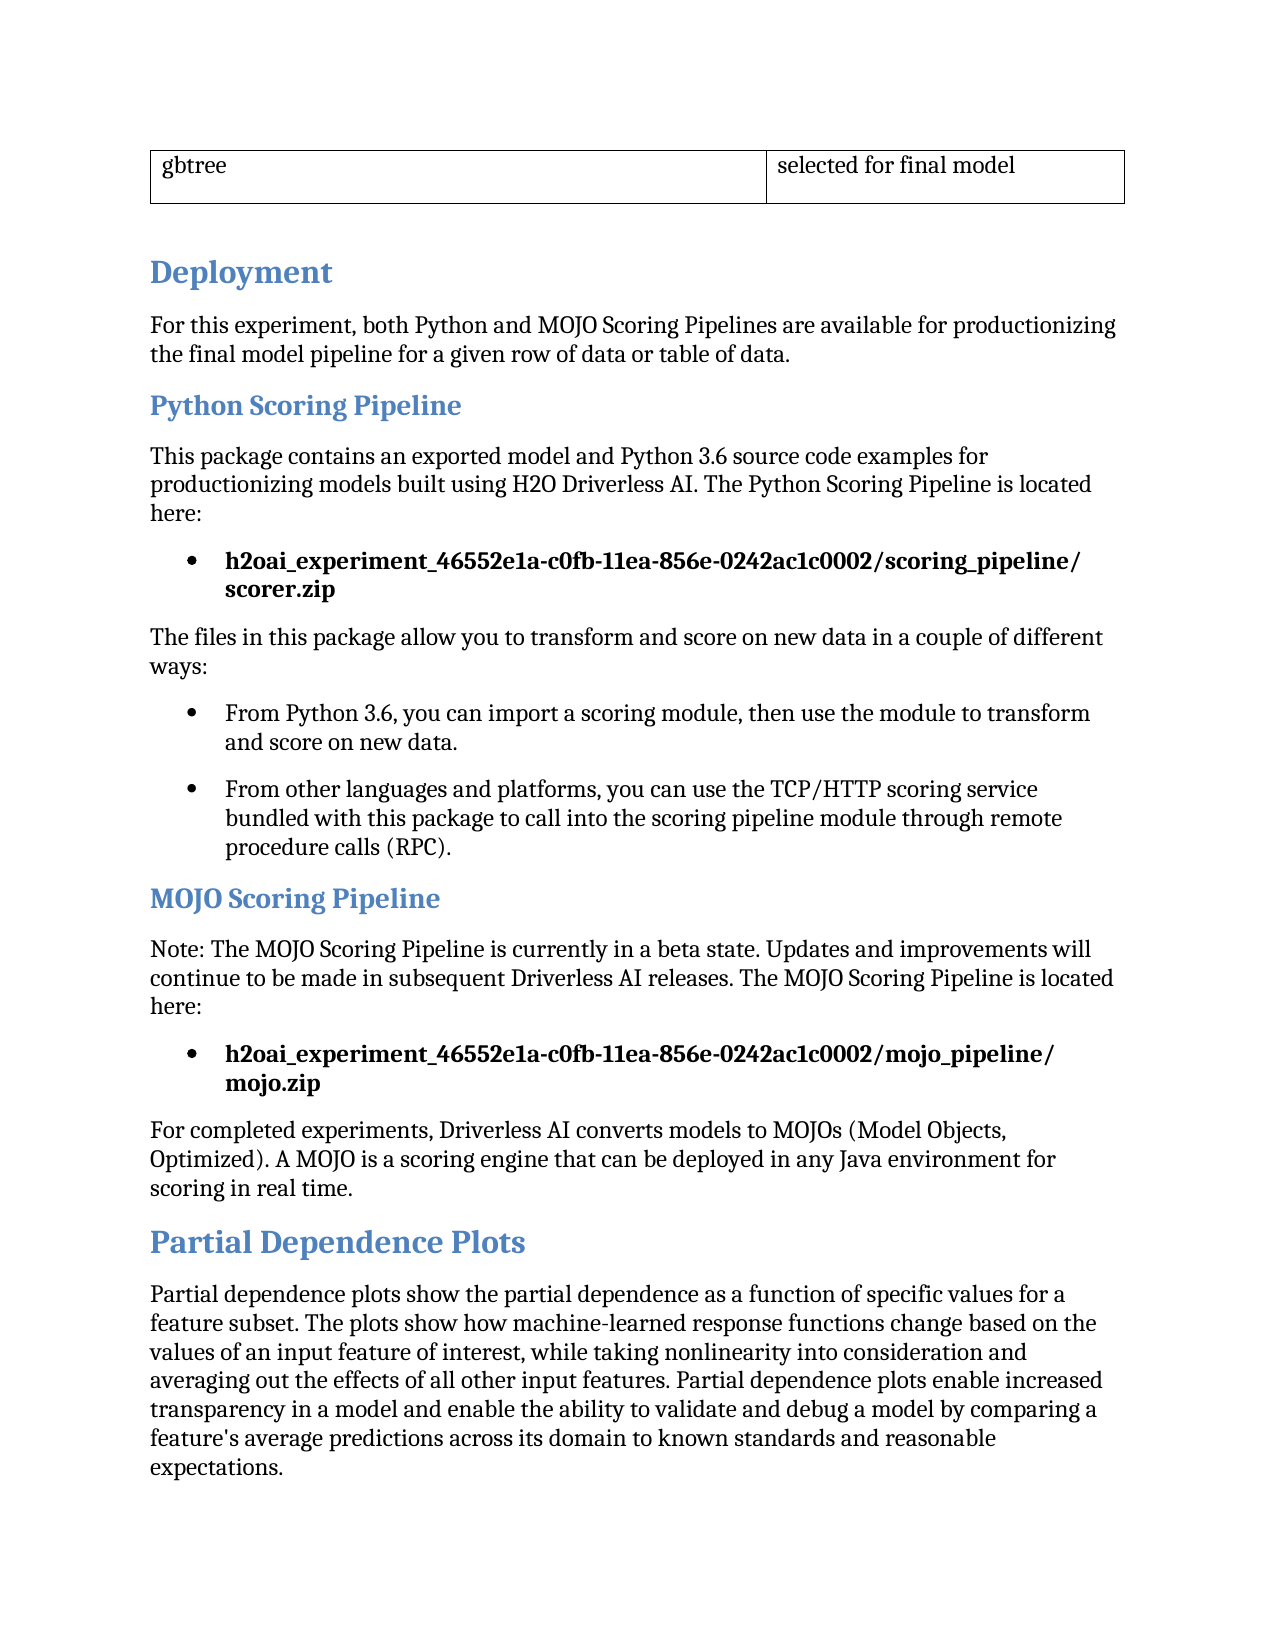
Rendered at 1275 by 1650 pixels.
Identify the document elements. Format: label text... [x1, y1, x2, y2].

list From other languages and platforms, you can use the TCP/HTTP scoring service bundled with this package to call into the scoring pipeline module through remote procedure calls (RPC). [187, 775, 1125, 862]
text This package contains an exported model and Python 3.6 source code examples for productionizing models built using H2O Driverless AI. The Python Scoring Pipeline is located here: [150, 442, 1125, 528]
subtitle Python Scoring Pipeline [150, 389, 1125, 423]
text Partial dependence plots show the partial dependence as a function of specific values for a feature subset. The plots show how machine-learned response functions change based on the values of an input feature of interest, while taking nonlinearity into consideration and averaging out the effects of all other input features. Partial dependence plots enable increased transparency in a model and enable the ability to validate and debug a model by comparing a feature's average predictions across its domain to known standards and reasonable expectations. [150, 1280, 1125, 1481]
subtitle Deployment [150, 254, 1125, 292]
list From Python 3.6, you can import a scoring module, then use the module to transform and score on new data. [187, 699, 1125, 757]
text The files in this package allow you to transform and score on new data in a couple of different ways: [150, 623, 1125, 680]
table_cell gbtree [151, 151, 766, 203]
text Note: The MOJO Scoring Pipeline is currently in a beta state. Updates and improvements will continue to be made in subsequent Driverless AI releases. The MOJO Scoring Pipeline is located here: [150, 935, 1125, 1021]
table_cell selected for final model [767, 151, 1124, 203]
list h2oai_experiment_46552e1a-c0fb-11ea-856e-0242ac1c0002/mojo_pipeline/mojo.zip [187, 1040, 1125, 1097]
text For this experiment, both Python and MOJO Scoring Pipelines are available for productionizing the final model pipeline for a given row of data or table of data. [150, 311, 1125, 368]
text For completed experiments, Driverless AI converts models to MOJOs (Model Objects, Optimized). A MOJO is a scoring engine that can be deployed in any Java environment for scoring in real time. [150, 1116, 1125, 1202]
list h2oai_experiment_46552e1a-c0fb-11ea-856e-0242ac1c0002/scoring_pipeline/scorer.zip [187, 547, 1125, 604]
subtitle MOJO Scoring Pipeline [150, 882, 1125, 916]
subtitle Partial Dependence Plots [150, 1223, 1125, 1261]
